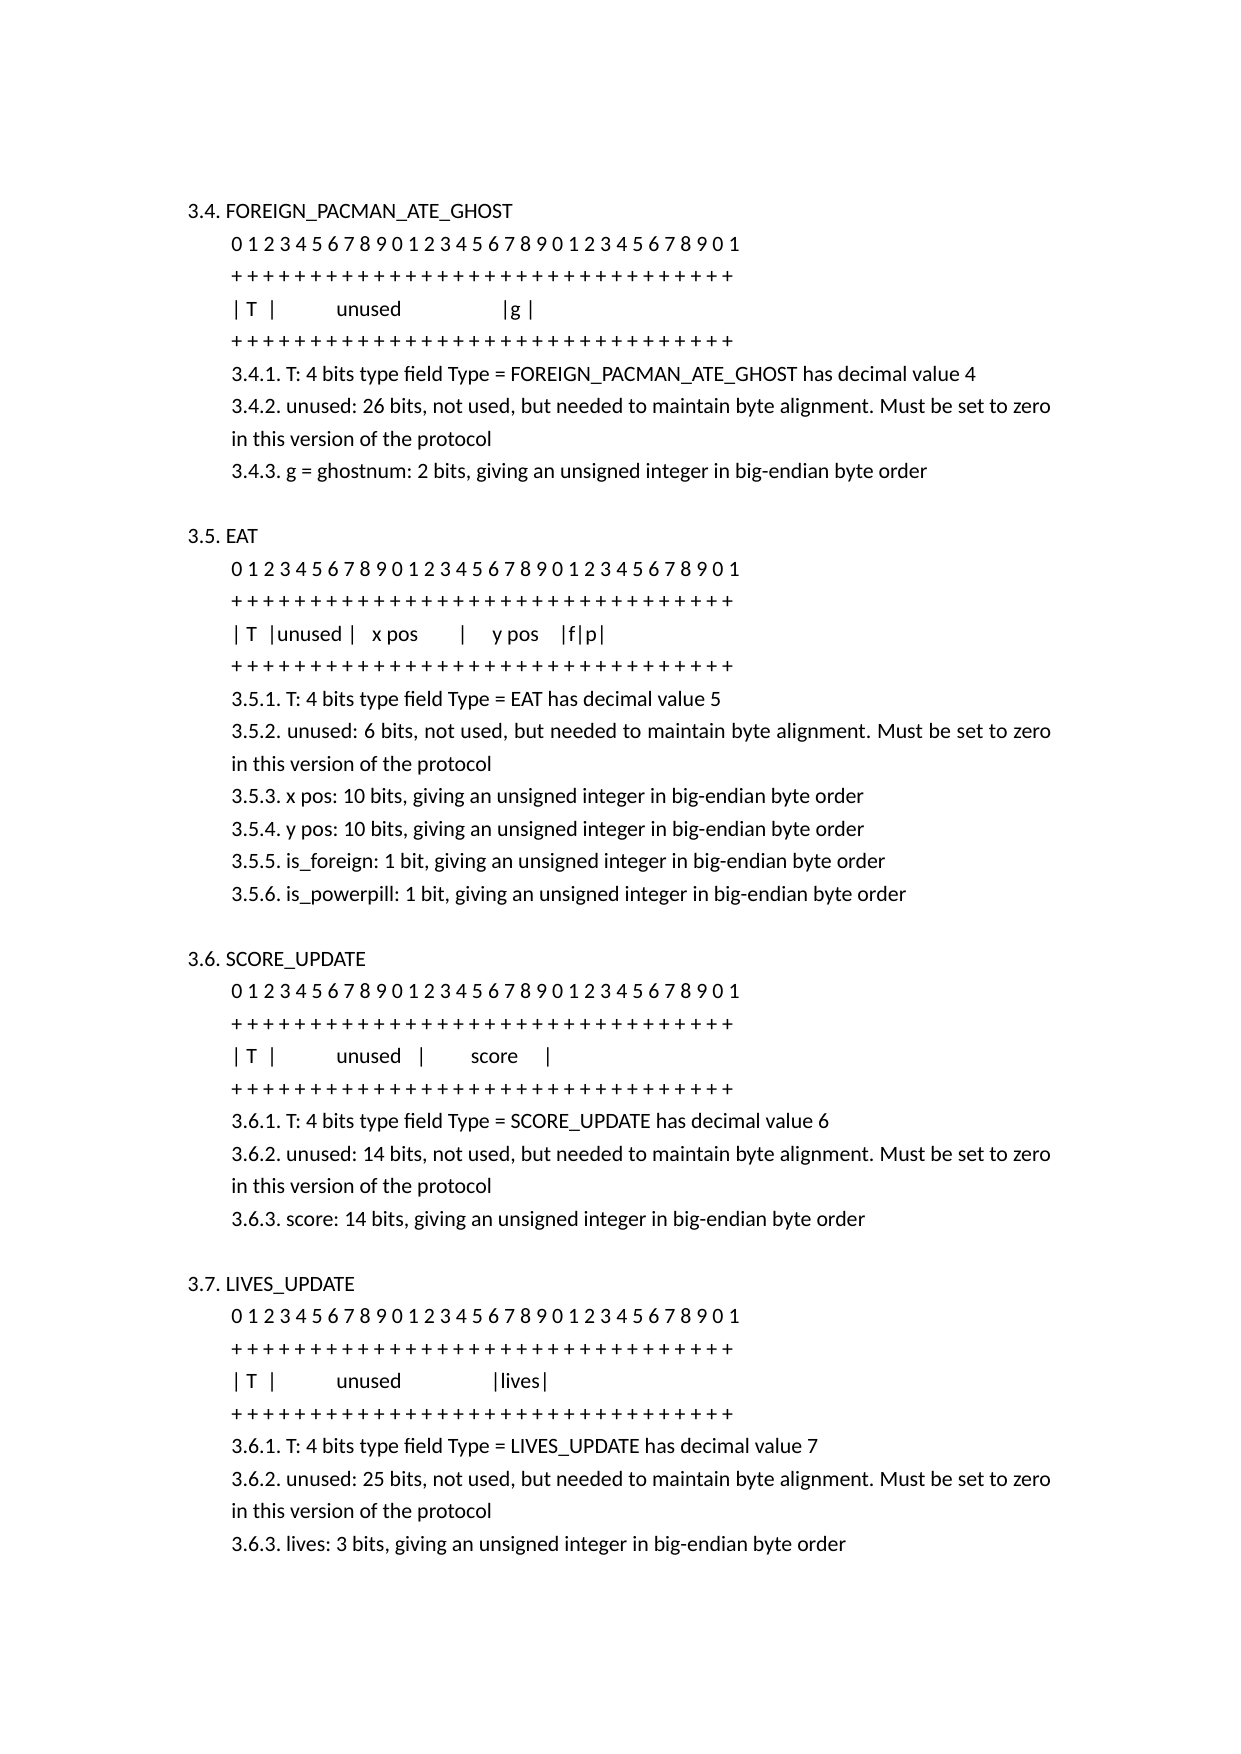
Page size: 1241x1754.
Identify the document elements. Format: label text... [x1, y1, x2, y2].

text + + + + + + + + + + + + + + + + + + + + + + + + + + + + + + + + [231, 1072, 1053, 1104]
text + + + + + + + + + + + + + + + + + + + + + + + + + + + + + + + + [187, 1397, 1053, 1429]
text 3.5.3. x pos: 10 bits, giving an unsigned integer in big-endian byte order [231, 779, 1053, 812]
text 3.6.2. unused: 25 bits, not used, but needed to maintain byte alignment. Must be set to zero in this version of the protocol [231, 1462, 1053, 1527]
text 3.5.6. is_powerpill: 1 bit, giving an unsigned integer in big-endian byte order [231, 877, 1053, 909]
text 0 1 2 3 4 5 6 7 8 9 0 1 2 3 4 5 6 7 8 9 0 1 2 3 4 5 6 7 8 9 0 1 [231, 227, 1053, 259]
text 3.6.1. T: 4 bits type field Type = SCORE_UPDATE has decimal value 6 [187, 1104, 1053, 1137]
text 3.4.1. T: 4 bits type field Type = FOREIGN_PACMAN_ATE_GHOST has decimal value 4 [187, 357, 1053, 389]
text 3.6.3. score: 14 bits, giving an unsigned integer in big-endian byte order [231, 1202, 1053, 1234]
text 3.4.3. g = ghostnum: 2 bits, giving an unsigned integer in big-endian byte order [231, 454, 1053, 487]
text 3.4. FOREIGN_PACMAN_ATE_GHOST [187, 194, 1053, 227]
text | T |unused | x pos | y pos |f|p| [231, 617, 1053, 649]
text + + + + + + + + + + + + + + + + + + + + + + + + + + + + + + + + [231, 259, 1053, 292]
text 3.6.3. lives: 3 bits, giving an unsigned integer in big-endian byte order [231, 1527, 1053, 1559]
text + + + + + + + + + + + + + + + + + + + + + + + + + + + + + + + + [231, 324, 1053, 357]
text | T | unused |lives| [231, 1364, 1053, 1397]
text | T | unused |g | [231, 292, 1053, 324]
text + + + + + + + + + + + + + + + + + + + + + + + + + + + + + + + + [231, 1007, 1053, 1039]
text 3.5.1. T: 4 bits type field Type = EAT has decimal value 5 [187, 682, 1053, 714]
text 3.5.2. unused: 6 bits, not used, but needed to maintain byte alignment. Must be set to zero in this version of the protocol [231, 714, 1053, 779]
text 3.7. LIVES_UPDATE [187, 1267, 1053, 1299]
text 3.6.2. unused: 14 bits, not used, but needed to maintain byte alignment. Must be set to zero in this version of the protocol [231, 1137, 1053, 1202]
text 0 1 2 3 4 5 6 7 8 9 0 1 2 3 4 5 6 7 8 9 0 1 2 3 4 5 6 7 8 9 0 1 [231, 974, 1053, 1007]
text 3.5.5. is_foreign: 1 bit, giving an unsigned integer in big-endian byte order [231, 844, 1053, 877]
text 3.5. EAT [187, 519, 1053, 552]
text + + + + + + + + + + + + + + + + + + + + + + + + + + + + + + + + [231, 1332, 1053, 1364]
text 3.6. SCORE_UPDATE [187, 942, 1053, 974]
text 3.5.4. y pos: 10 bits, giving an unsigned integer in big-endian byte order [231, 812, 1053, 844]
text 3.4.2. unused: 26 bits, not used, but needed to maintain byte alignment. Must be set to zero in this version of the protocol [231, 389, 1053, 454]
text 0 1 2 3 4 5 6 7 8 9 0 1 2 3 4 5 6 7 8 9 0 1 2 3 4 5 6 7 8 9 0 1 [231, 1299, 1053, 1332]
text + + + + + + + + + + + + + + + + + + + + + + + + + + + + + + + + [231, 584, 1053, 617]
text 3.6.1. T: 4 bits type field Type = LIVES_UPDATE has decimal value 7 [187, 1429, 1053, 1462]
text | T | unused | score | [231, 1039, 1053, 1072]
text + + + + + + + + + + + + + + + + + + + + + + + + + + + + + + + + [231, 649, 1053, 682]
text 0 1 2 3 4 5 6 7 8 9 0 1 2 3 4 5 6 7 8 9 0 1 2 3 4 5 6 7 8 9 0 1 [231, 552, 1053, 584]
